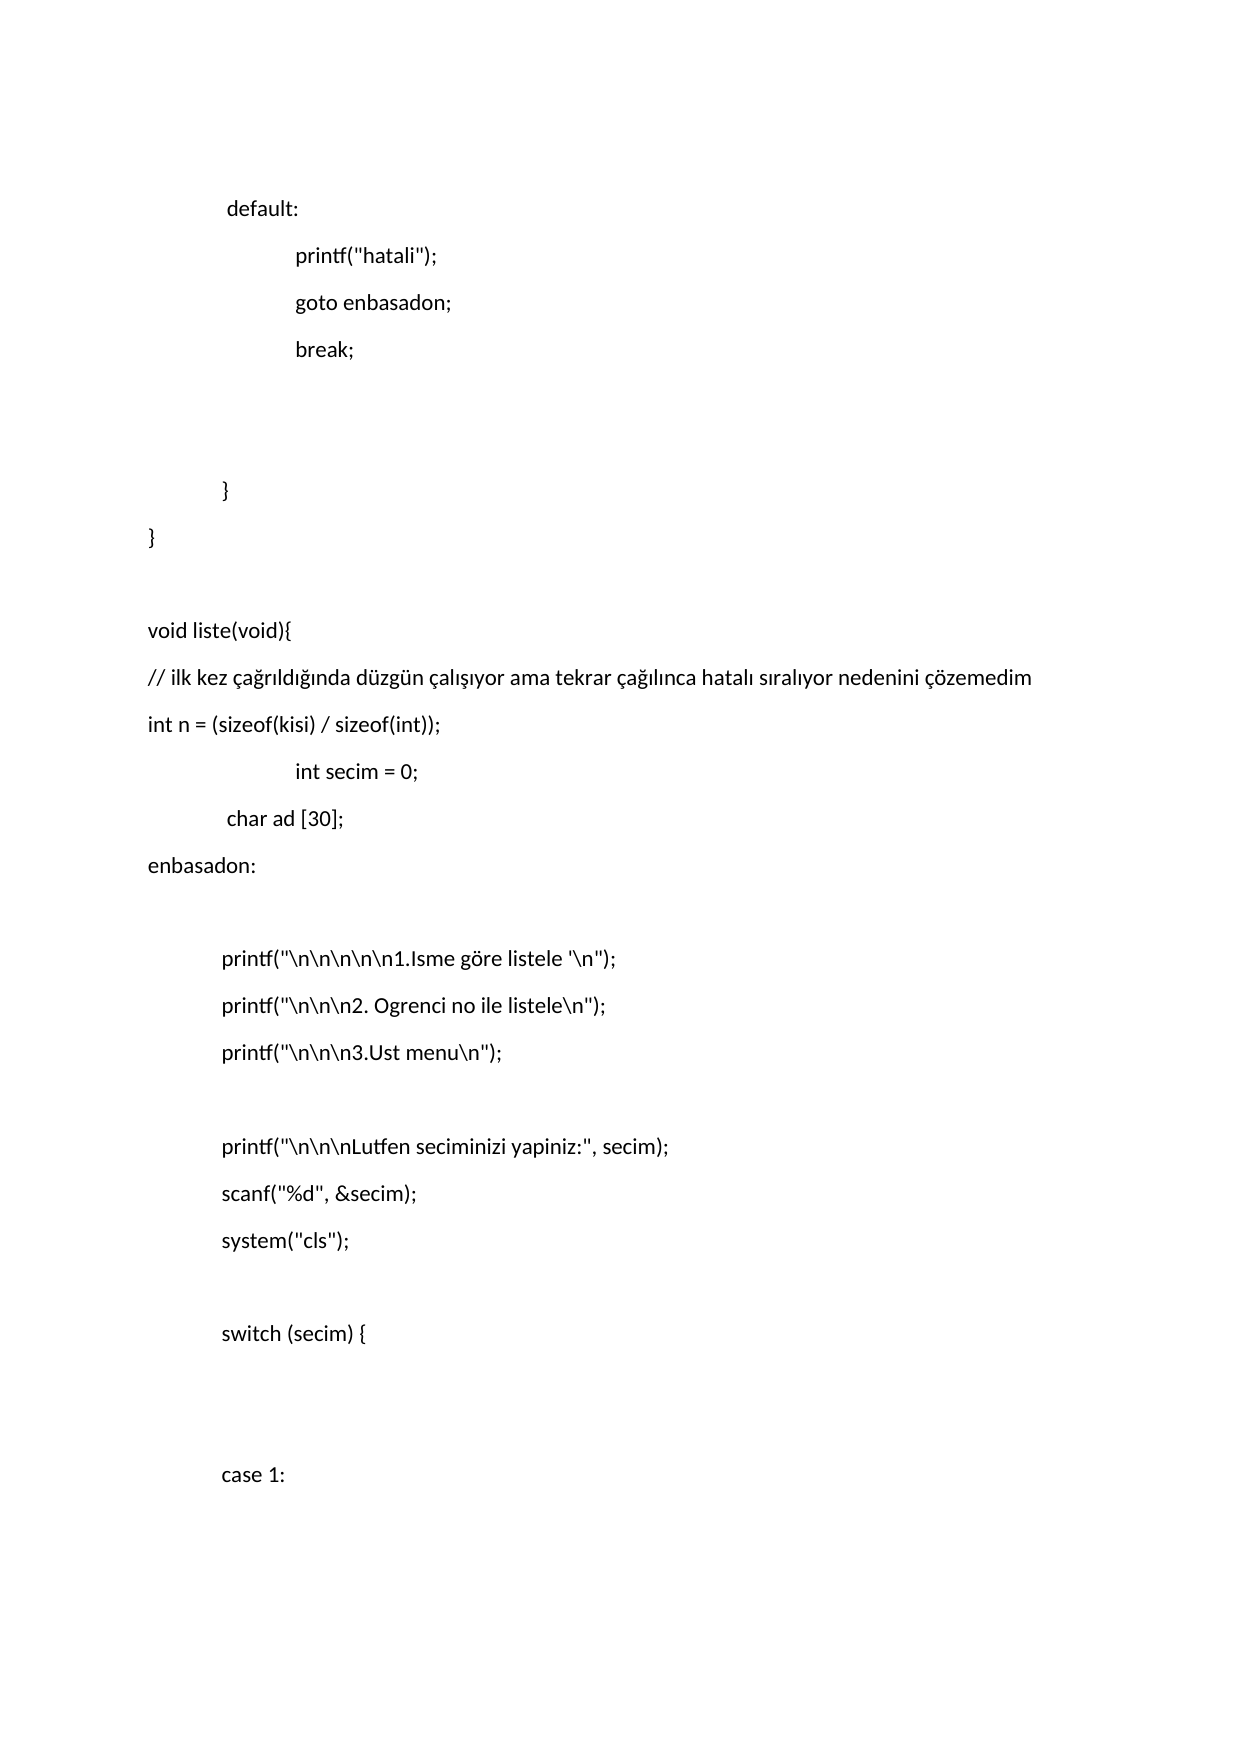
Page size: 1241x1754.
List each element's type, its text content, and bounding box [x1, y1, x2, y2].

text printf("\n\n\n3.Ust menu\n"); [148, 1038, 1093, 1066]
text printf("\n\n\nLutfen seciminizi yapiniz:", secim); [148, 1132, 1093, 1160]
text enbasadon: [148, 851, 1093, 879]
text break; [148, 335, 1093, 363]
text goto enbasadon; [148, 288, 1093, 316]
text } [148, 523, 1093, 551]
text } [148, 476, 1093, 504]
text scanf("%d", &secim); [148, 1179, 1093, 1207]
text printf("\n\n\n\n\n1.Isme göre listele '\n"); [148, 944, 1093, 972]
text char ad [30]; [148, 804, 1093, 832]
text printf("hatali"); [148, 241, 1093, 269]
text int secim = 0; [148, 757, 1093, 785]
text // ilk kez çağrıldığında düzgün çalışıyor ama tekrar çağılınca hatalı sıralıyor nedenini çözemedim [148, 663, 1093, 691]
text case 1: [148, 1460, 1093, 1488]
text void liste(void){ [148, 616, 1093, 644]
text printf("\n\n\n2. Ogrenci no ile listele\n"); [148, 991, 1093, 1019]
text default: [148, 194, 1093, 222]
text switch (secim) { [148, 1319, 1093, 1347]
text system("cls"); [148, 1226, 1093, 1254]
text int n = (sizeof(kisi) / sizeof(int)); [148, 710, 1093, 738]
